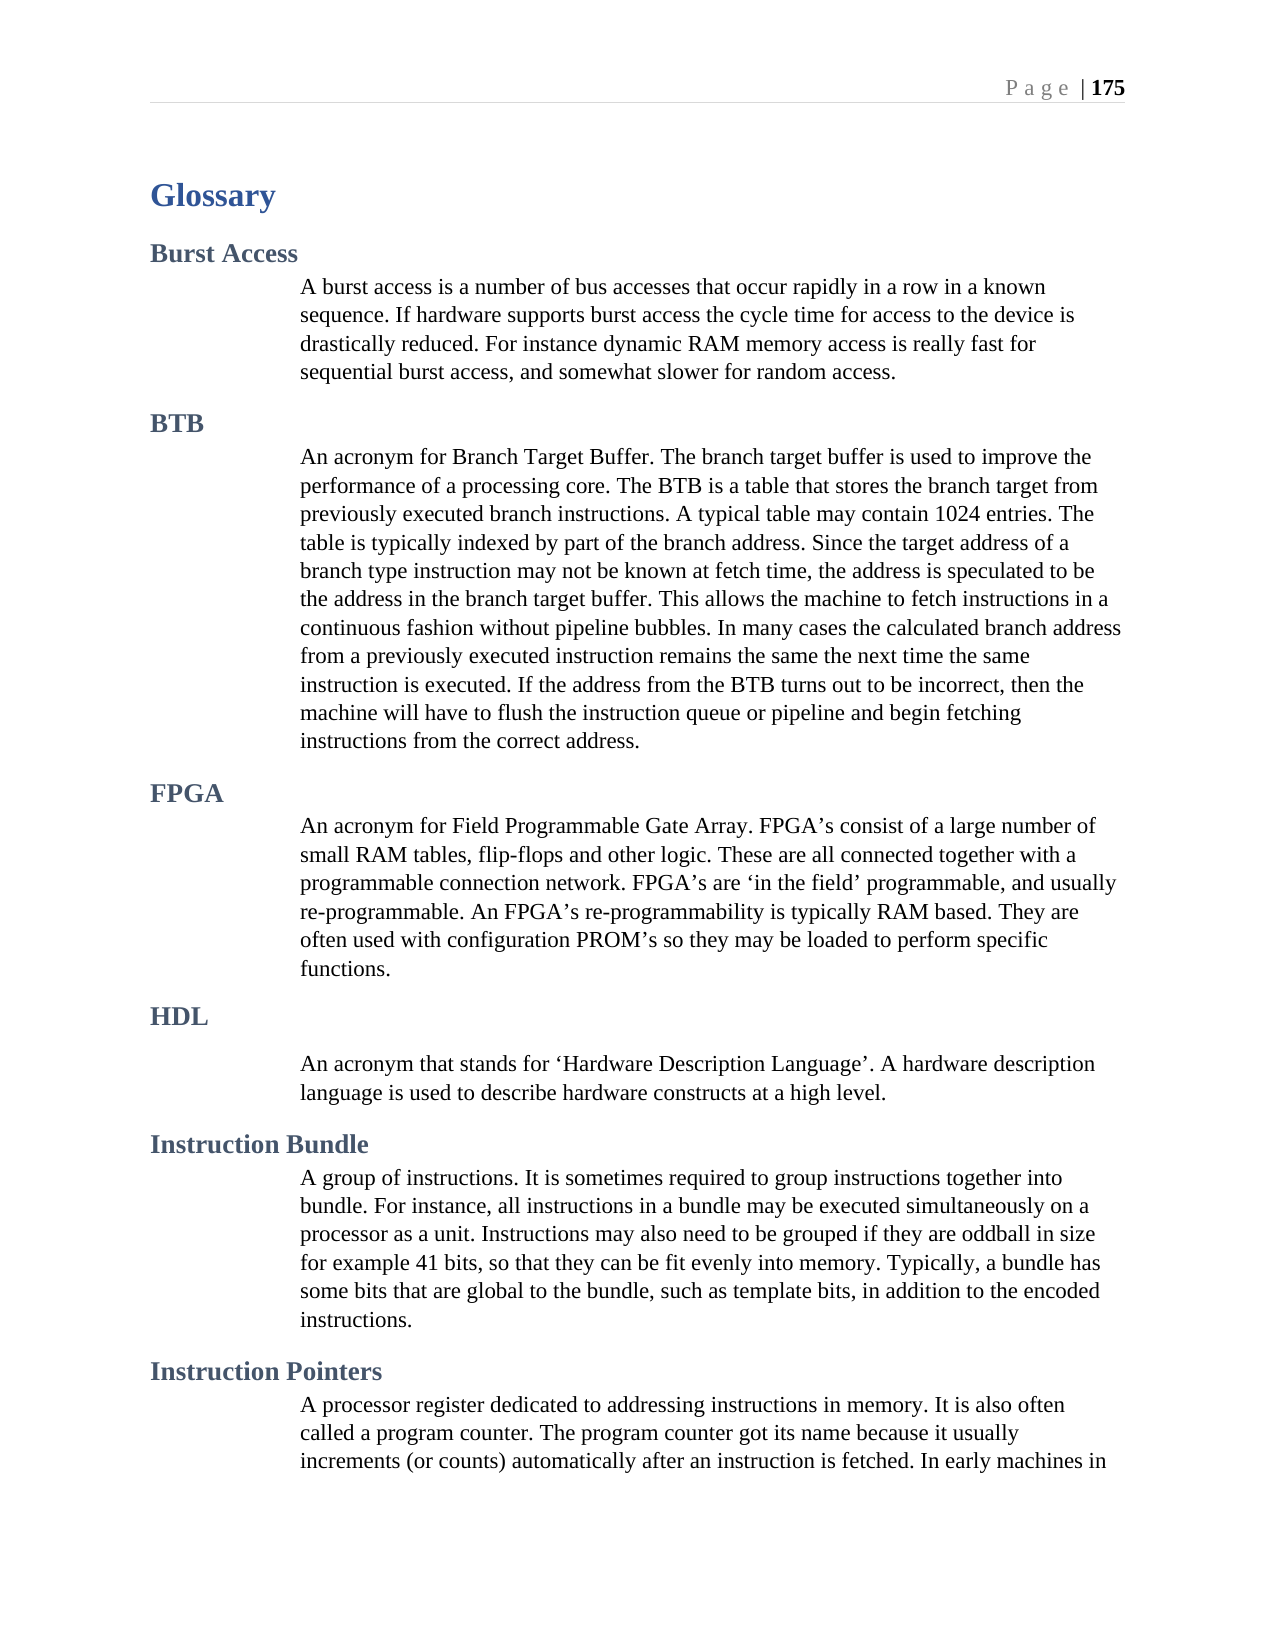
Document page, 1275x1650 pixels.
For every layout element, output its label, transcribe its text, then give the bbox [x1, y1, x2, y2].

subtitle BTB [150, 407, 1125, 439]
subtitle FPGA [150, 777, 1125, 808]
text A burst access is a number of bus accesses that occur rapidly in a row in a known sequence. If hardware supports burst access the cycle time for access to the device is drastically reduced. For instance dynamic RAM memory access is really fast for sequential burst access, and somewhat slower for random access. [300, 273, 1125, 384]
subtitle Burst Access [150, 237, 1125, 268]
text HDL [150, 1000, 1125, 1031]
text An acronym that stands for ‘Hardware Description Language’. A hardware description language is used to describe hardware constructs at a high level. [300, 1050, 1125, 1105]
subtitle Instruction Bundle [150, 1128, 1125, 1159]
text An acronym for Branch Target Buffer. The branch target buffer is used to improve the performance of a processing core. The BTB is a table that stores the branch target from previously executed branch instructions. A typical table may contain 1024 entries. The table is typically indexed by part of the branch address. Since the target address of a branch type instruction may not be known at fetch time, the address is speculated to be the address in the branch target buffer. This allows the machine to fetch instructions in a continuous fashion without pipeline bubbles. In many cases the calculated branch address from a previously executed instruction remains the same the next time the same instruction is executed. If the address from the BTB turns out to be incorrect, then the machine will have to flush the instruction queue or pipeline and begin fetching instructions from the correct address. [300, 443, 1125, 754]
text An acronym for Field Programmable Gate Array. FPGA’s consist of a large number of small RAM tables, flip-flops and other logic. These are all connected together with a programmable connection network. FPGA’s are ‘in the field’ programmable, and usually re-programmable. An FPGA’s re-programmability is typically RAM based. They are often used with configuration PROM’s so they may be loaded to perform specific functions. [300, 813, 1125, 981]
subtitle Instruction Pointers [150, 1355, 1125, 1386]
text A group of instructions. It is sometimes required to group instructions together into bundle. For instance, all instructions in a bundle may be executed simultaneously on a processor as a unit. Instructions may also need to be grouped if they are oddball in size for example 41 bits, so that they can be fit evenly into memory. Typically, a bundle has some bits that are global to the bundle, such as template bits, in addition to the encoded instructions. [300, 1163, 1125, 1332]
subtitle Glossary [150, 175, 1125, 213]
